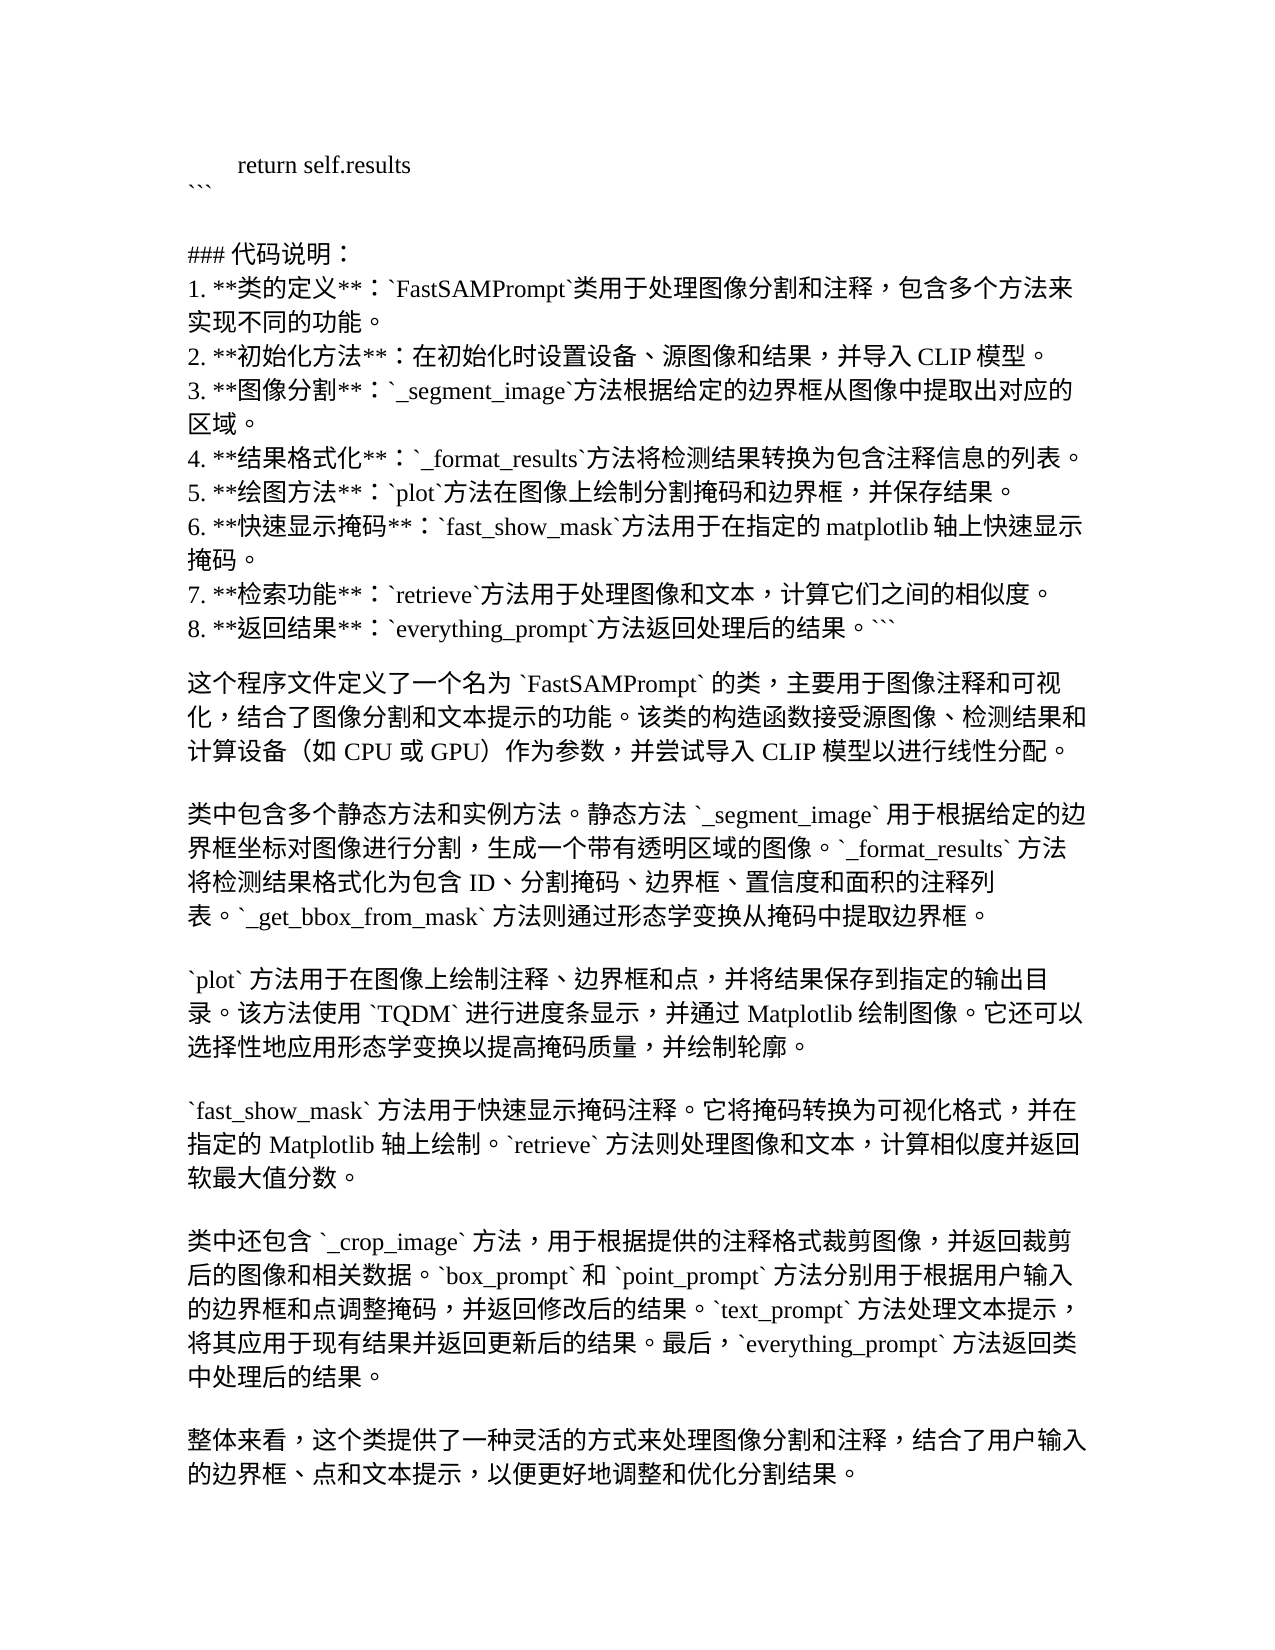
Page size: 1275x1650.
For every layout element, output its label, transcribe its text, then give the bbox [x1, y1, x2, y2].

text 这个程序文件定义了一个名为 `FastSAMPrompt` 的类，主要用于图像注释和可视化，结合了图像分割和文本提示的功能。该类的构造函数接受源图像、检测结果和计算设备（如 CPU 或 GPU）作为参数，并尝试导入 CLIP 模型以进行线性分配。 类中包含多个静态方法和实例方法。静态方法 `_segment_image` 用于根据给定的边界框坐标对图像进行分割，生成一个带有透明区域的图像。`_format_results` 方法将检测结果格式化为包含 ID、分割掩码、边界框、置信度和面积的注释列表。`_get_bbox_from_mask` 方法则通过形态学变换从掩码中提取边界框。 `plot` 方法用于在图像上绘制注释、边界框和点，并将结果保存到指定的输出目录。该方法使用 `TQDM` 进行进度条显示，并通过 Matplotlib 绘制图像。它还可以选择性地应用形态学变换以提高掩码质量，并绘制轮廓。 `fast_show_mask` 方法用于快速显示掩码注释。它将掩码转换为可视化格式，并在指定的 Matplotlib 轴上绘制。`retrieve` 方法则处理图像和文本，计算相似度并返回软最大值分数。 类中还包含 `_crop_image` 方法，用于根据提供的注释格式裁剪图像，并返回裁剪后的图像和相关数据。`box_prompt` 和 `point_prompt` 方法分别用于根据用户输入的边界框和点调整掩码，并返回修改后的结果。`text_prompt` 方法处理文本提示，将其应用于现有结果并返回更新后的结果。最后，`everything_prompt` 方法返回类中处理后的结果。 整体来看，这个类提供了一种灵活的方式来处理图像分割和注释，结合了用户输入的边界框、点和文本提示，以便更好地调整和优化分割结果。 [187, 666, 1087, 1491]
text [187, 150, 1087, 645]
